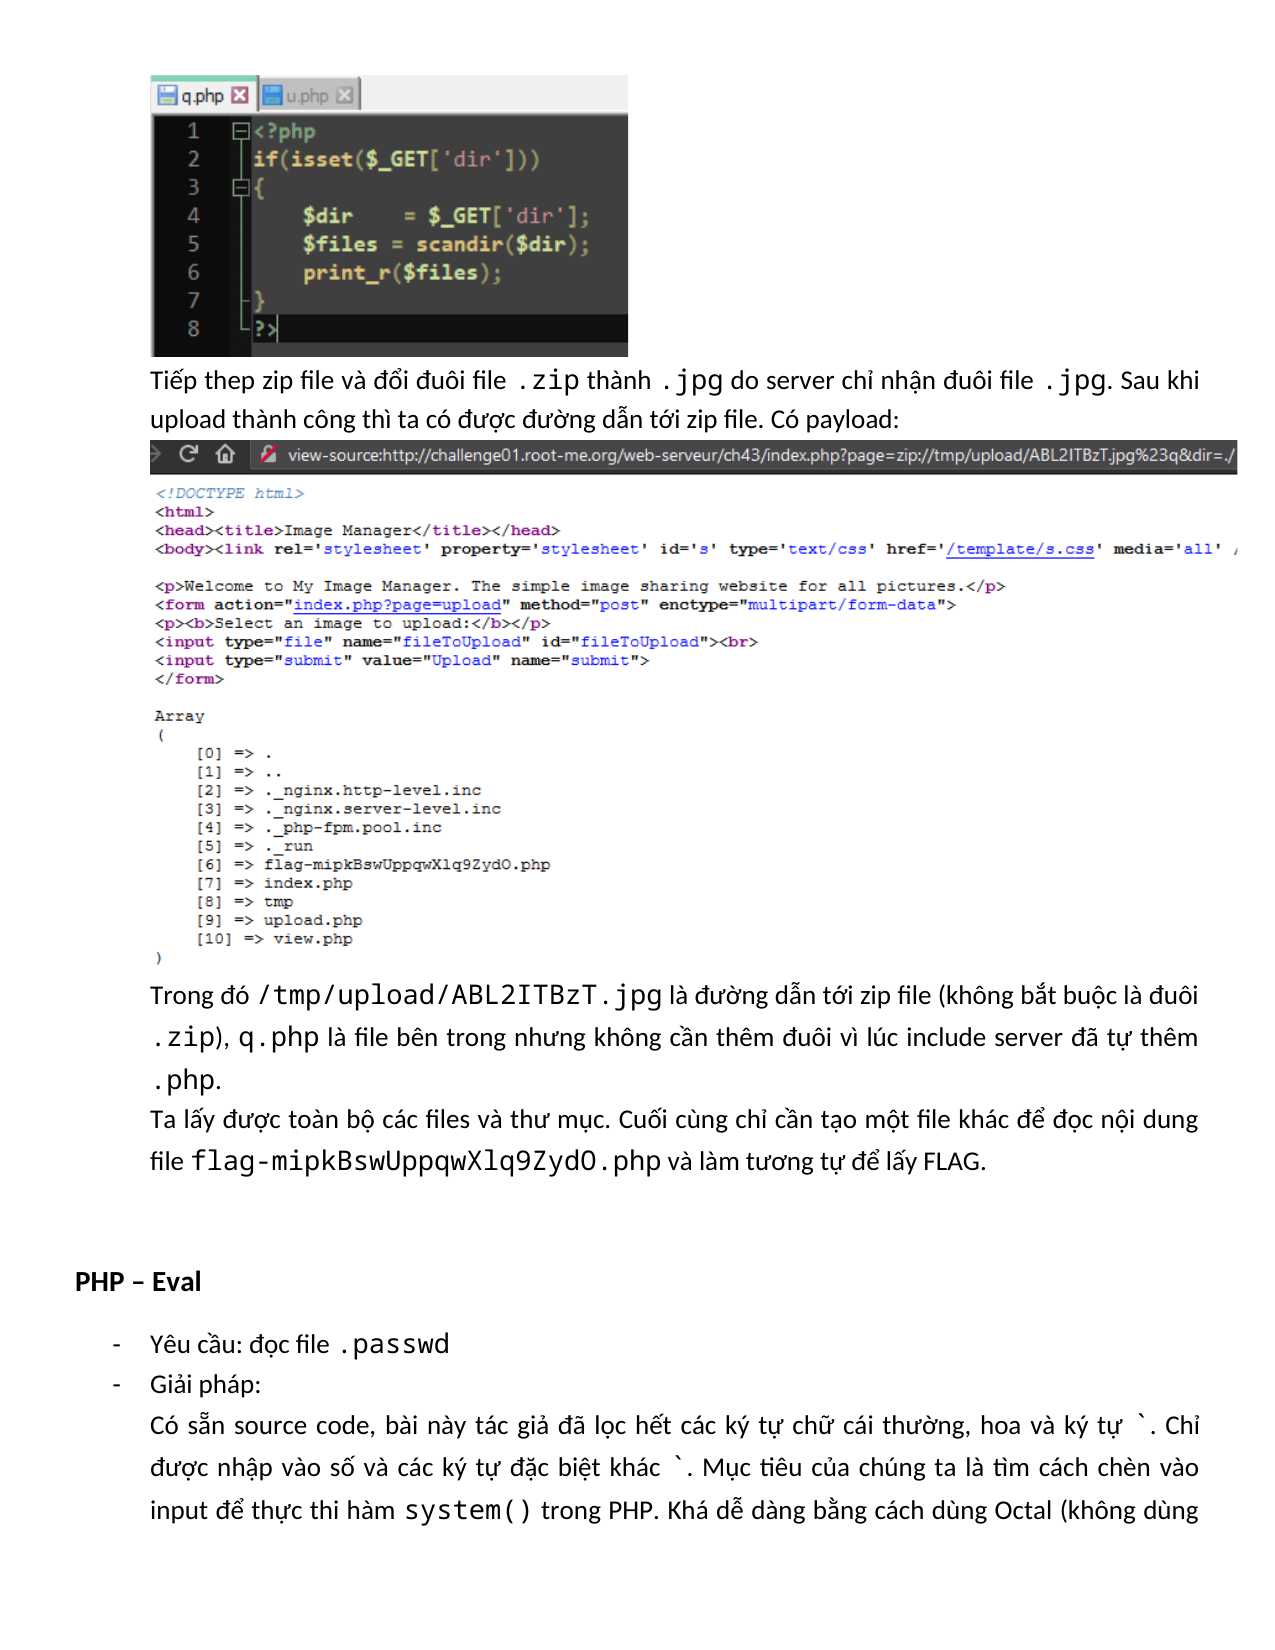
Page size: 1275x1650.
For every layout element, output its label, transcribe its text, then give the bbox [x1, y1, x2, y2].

list Yêu cầu: đọc file .passwd [112, 1325, 1200, 1362]
list Tiếp thep zip file và đổi đuôi file .zip thành .jpg do server chỉ nhận đuôi file .jpg. Sau khi upload thành công thì ta có được đường dẫn tới zip file. Có payload: [150, 360, 1200, 435]
text PHP – Eval [75, 1263, 1200, 1299]
picture [150, 440, 1238, 972]
list Ta lấy được toàn bộ các files và thư mục. Cuối cùng chỉ cần tạo một file khác để đọc nội dung file flag-mipkBswUppqwXlq9ZydO.php và làm tương tự để lấy FLAG. [150, 1103, 1200, 1178]
list Giải pháp: [112, 1367, 1200, 1400]
list Trong đó /tmp/upload/ABL2ITBzT.jpg là đường dẫn tới zip file (không bắt buộc là đuôi .zip), q.php là file bên trong nhưng không cần thêm đuôi vì lúc include server đã tự thêm .php. [150, 976, 1200, 1097]
picture [150, 75, 629, 357]
